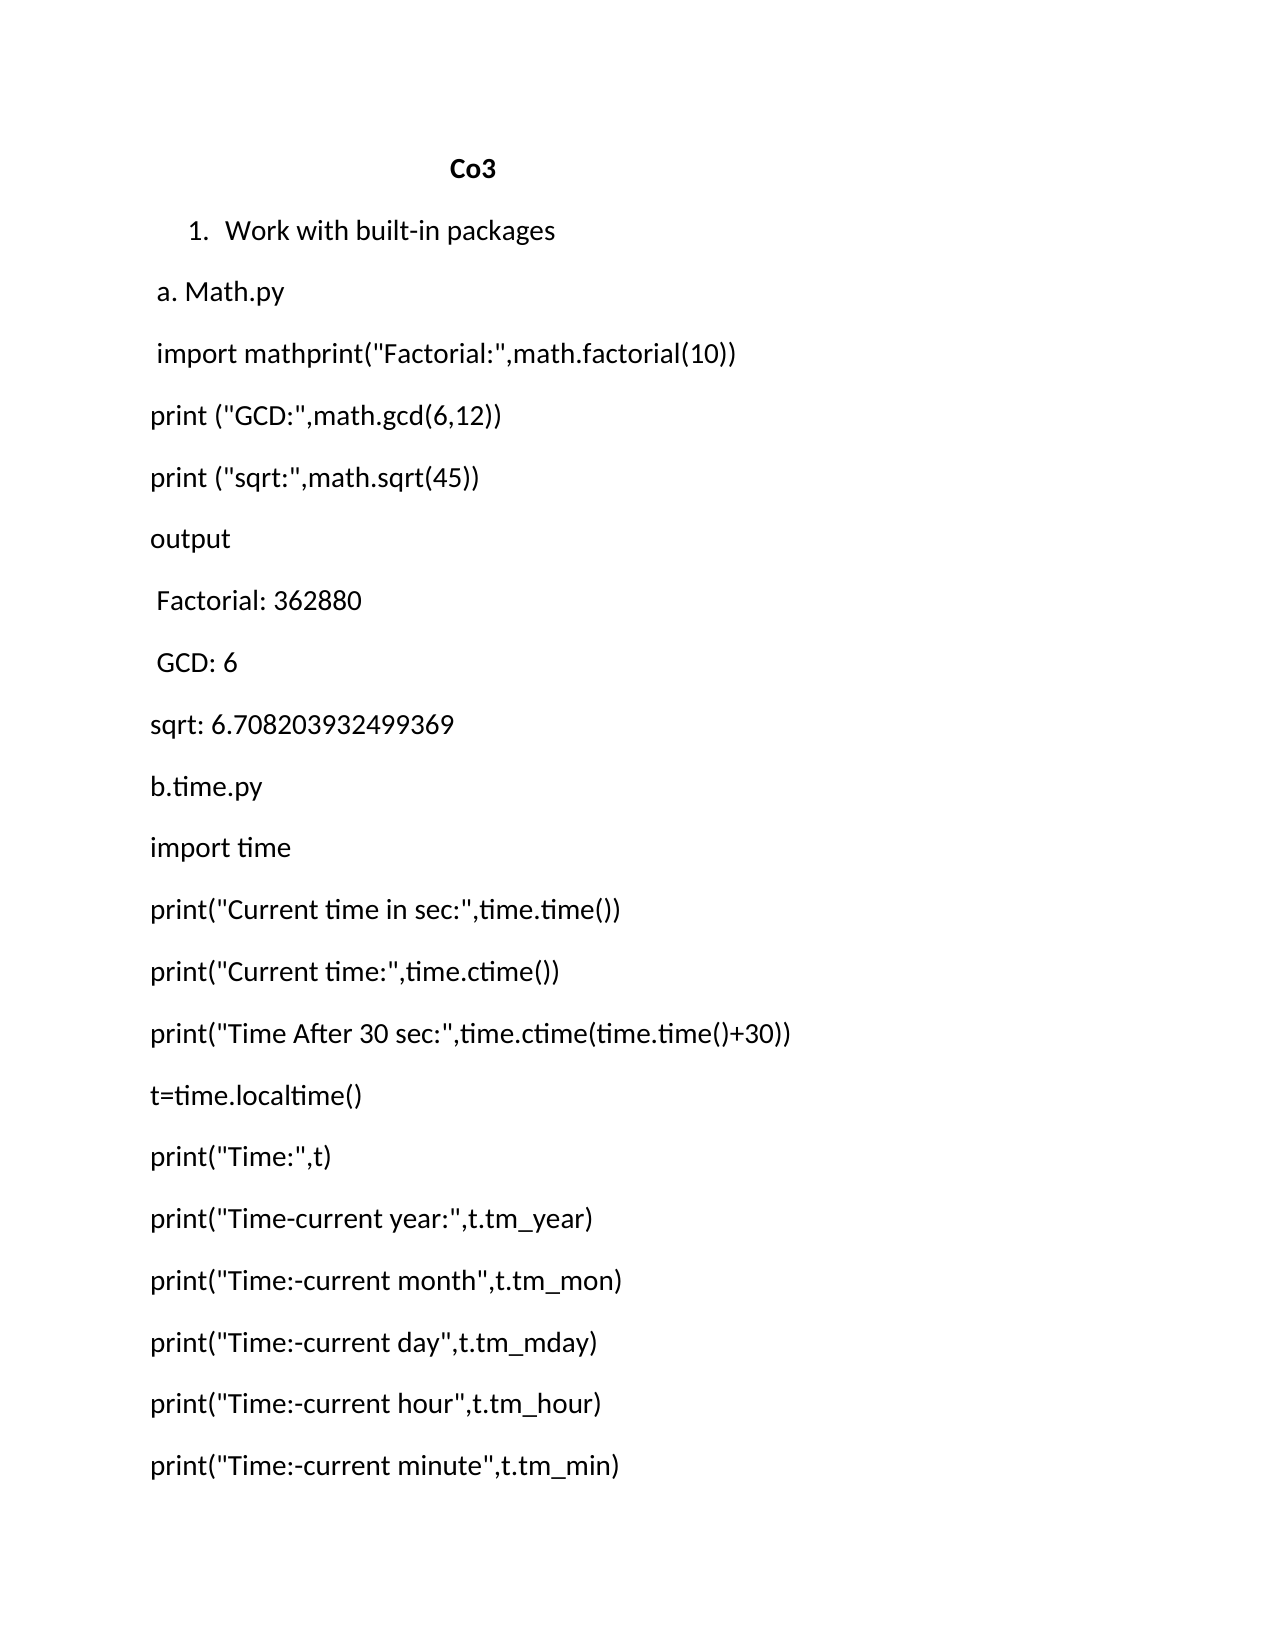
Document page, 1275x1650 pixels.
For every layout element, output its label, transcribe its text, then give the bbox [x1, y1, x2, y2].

text print("Time After 30 sec:",time.ctime(time.time()+30)) [150, 1015, 1125, 1050]
list Work with built-in packages [187, 212, 1125, 247]
text print("Time:",t) [150, 1138, 1125, 1174]
text import time [150, 829, 1125, 865]
text output [150, 521, 1125, 556]
text import mathprint("Factorial:",math.factorial(10)) [150, 335, 1125, 371]
text GCD: 6 [150, 644, 1125, 680]
text print("Current time:",time.ctime()) [150, 953, 1125, 989]
text b.time.py [150, 768, 1125, 803]
text print ("GCD:",math.gcd(6,12)) [150, 397, 1125, 433]
text Factorial: 362880 [150, 582, 1125, 618]
text print ("sqrt:",math.sqrt(45)) [150, 459, 1125, 494]
text print("Time:-current minute",t.tm_min) [150, 1447, 1125, 1483]
text Co3 [150, 150, 1125, 186]
text print("Current time in sec:",time.time()) [150, 891, 1125, 927]
text print("Time-current year:",t.tm_year) [150, 1200, 1125, 1236]
text print("Time:-current day",t.tm_mday) [150, 1324, 1125, 1359]
text sqrt: 6.708203932499369 [150, 706, 1125, 742]
text a. Math.py [150, 273, 1125, 309]
text print("Time:-current hour",t.tm_hour) [150, 1385, 1125, 1421]
text t=time.localtime() [150, 1077, 1125, 1112]
text print("Time:-current month",t.tm_mon) [150, 1262, 1125, 1297]
